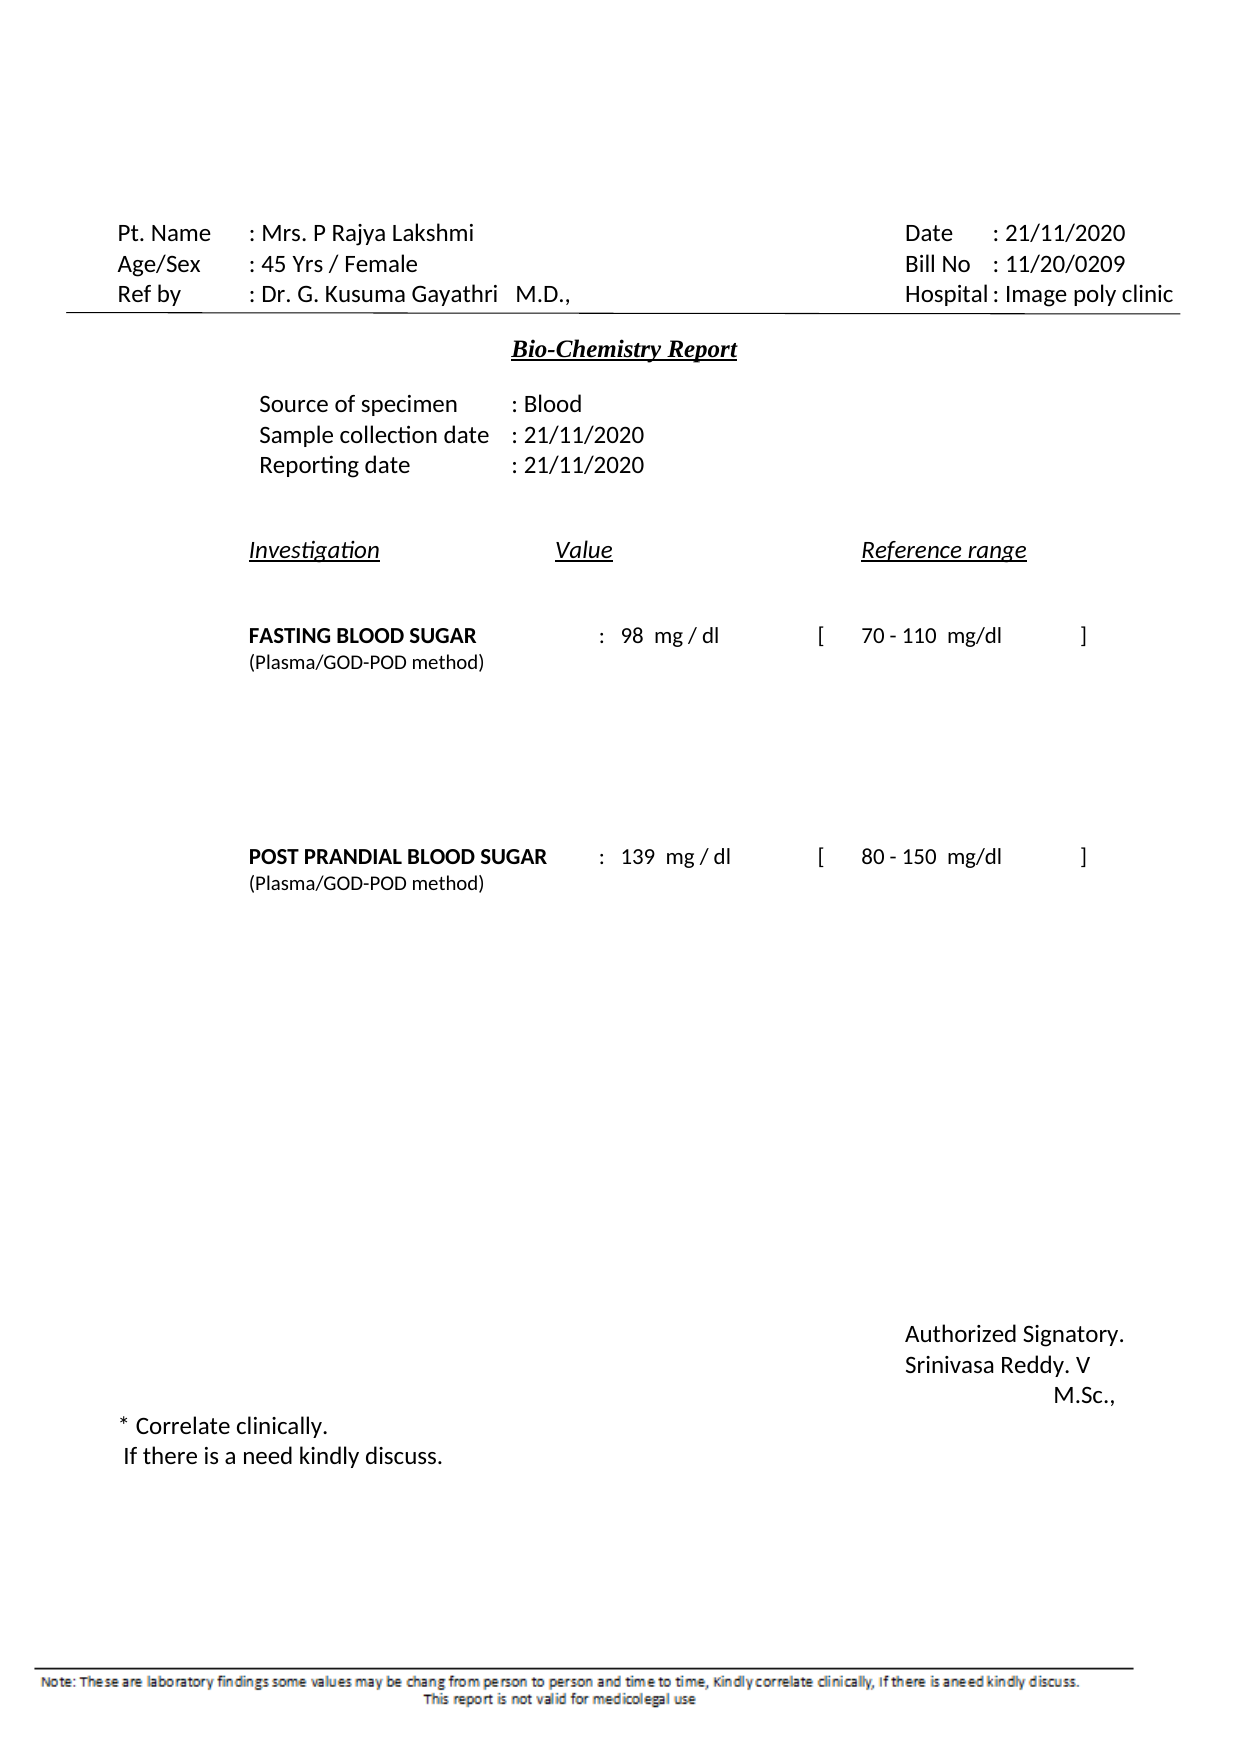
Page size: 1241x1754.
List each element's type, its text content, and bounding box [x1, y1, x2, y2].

text (Plasma/GOD-POD method) [205, 649, 1210, 674]
text Bio-Chemistry Report [467, 334, 1210, 363]
text Srinivasa Reddy. V [861, 1349, 1210, 1379]
text Pt. Name : Mrs. P Rajya Lakshmi Date : 21/11/2020 [74, 217, 1210, 248]
text Age/Sex : 45 Yrs / Female Bill No : 11/20/0209 [74, 248, 1210, 278]
text Sample collection date : 21/11/2020 [259, 419, 1210, 450]
text Authorized Signatory. [905, 1318, 1210, 1349]
text Source of specimen : Blood [259, 389, 1210, 419]
text (Plasma/GOD-POD method) [205, 871, 1210, 896]
picture [30, 1665, 1137, 1709]
text * Correlate clinically. [74, 1410, 1210, 1440]
text Reporting date : 21/11/2020 [259, 450, 1210, 480]
text FASTING BLOOD SUGAR : 98 mg / dl [ 70 - 110 mg/dl ] [205, 621, 1210, 649]
text Ref by : Dr. G. Kusuma Gayathri M.D., Hospital : Image poly clinic [74, 278, 1210, 309]
text If there is a need kindly discuss. [74, 1440, 1210, 1471]
text POST PRANDIAL BLOOD SUGAR : 139 mg / dl [ 80 - 150 mg/dl ] [205, 842, 1210, 871]
text Investigation Value Reference range [205, 534, 1210, 565]
text M.Sc., [992, 1379, 1210, 1410]
